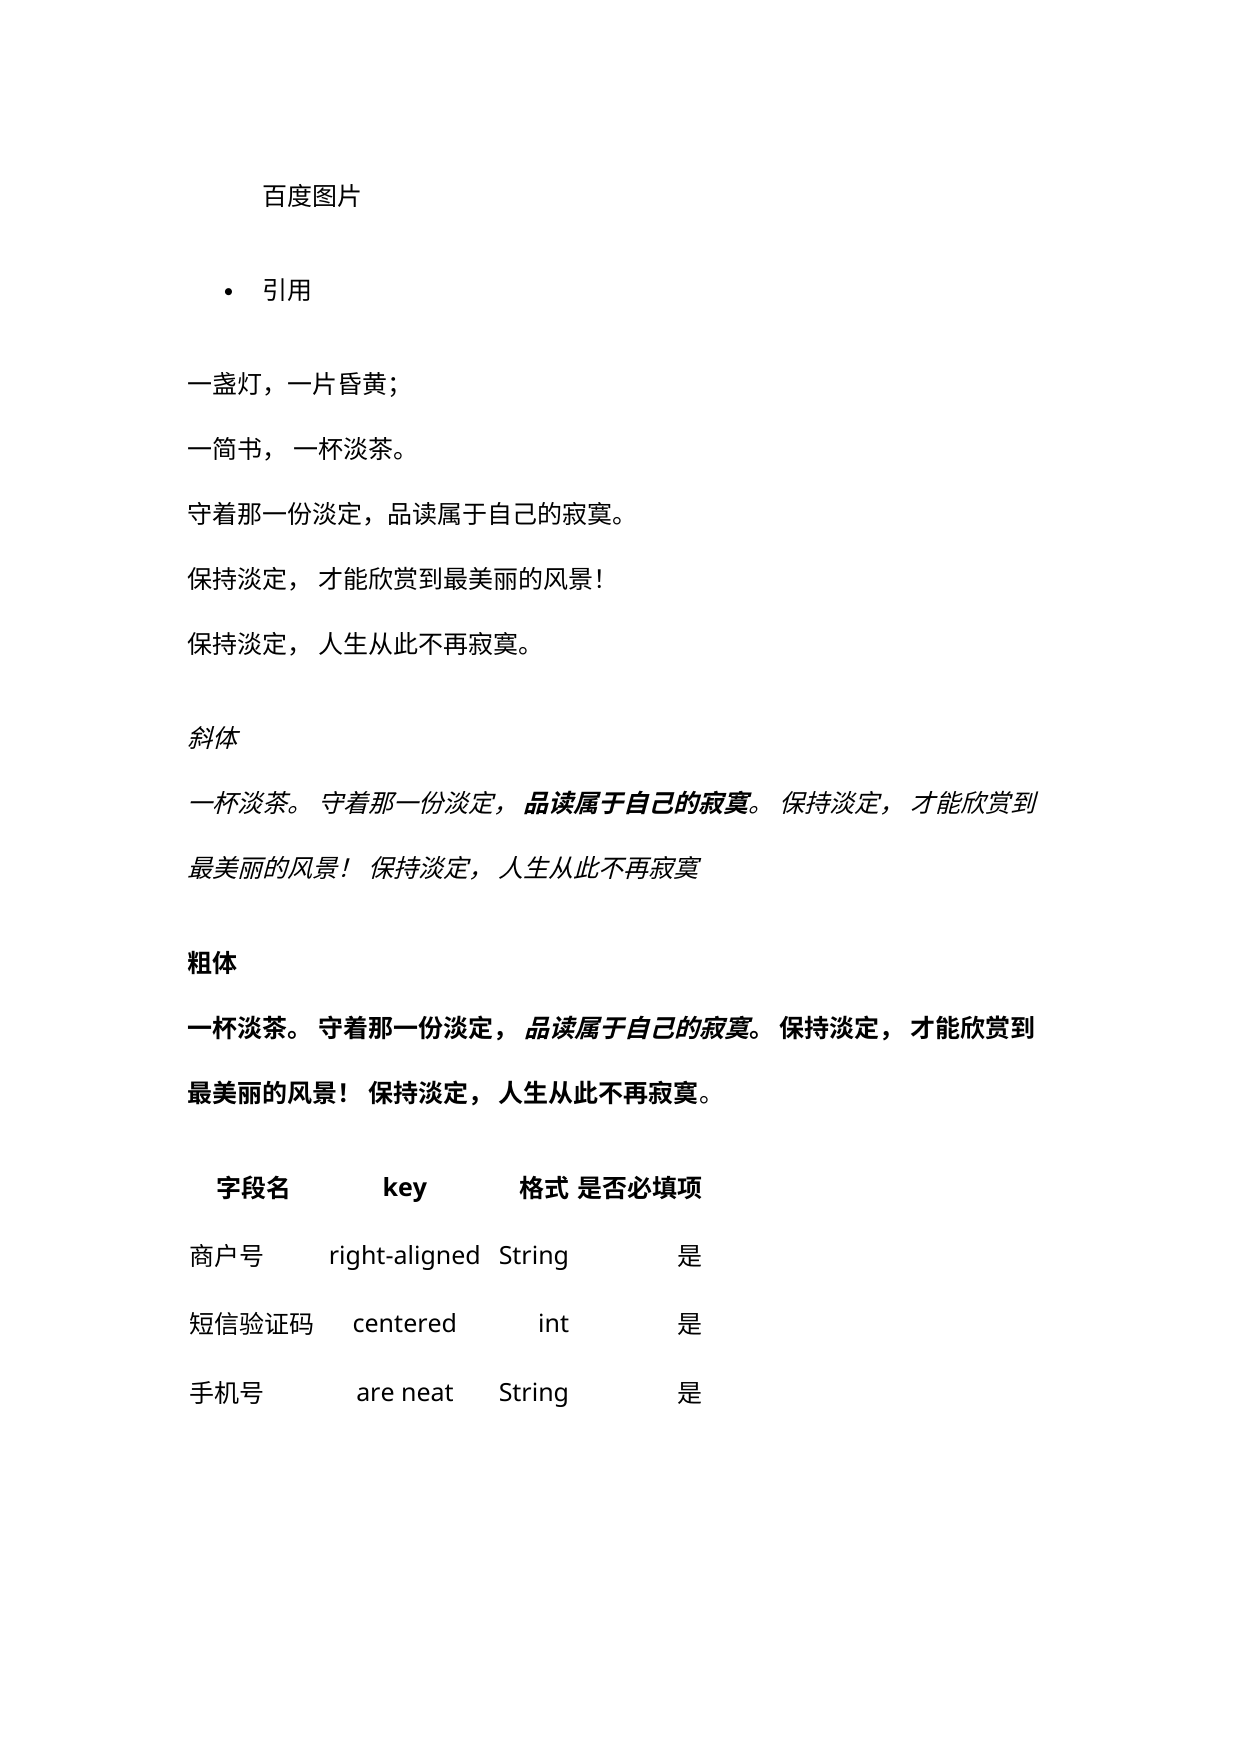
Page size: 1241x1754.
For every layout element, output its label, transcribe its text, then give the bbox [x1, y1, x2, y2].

text 粗体 一杯淡茶。 守着那一份淡定， 品读属于自己的寂寞。 保持淡定， 才能欣赏到最美丽的风景！ 保持淡定， 人生从此不再寂寞。 [187, 929, 1053, 1124]
table_cell 是 [570, 1289, 704, 1357]
table_header 是否必填项 [570, 1153, 704, 1221]
table_cell 是 [570, 1221, 704, 1289]
table_header 格式 [489, 1153, 570, 1221]
text 斜体 一杯淡茶。 守着那一份淡定， 品读属于自己的寂寞。 保持淡定， 才能欣赏到最美丽的风景！ 保持淡定， 人生从此不再寂寞 [187, 704, 1053, 899]
table_cell 手机号 [188, 1357, 320, 1425]
table_header key [320, 1153, 489, 1221]
table_cell right-aligned [320, 1221, 489, 1289]
text 百度图片 [262, 162, 1053, 227]
table_cell int [489, 1289, 570, 1357]
text 一盏灯，一片昏黄； 一简书， 一杯淡茶。 守着那一份淡定，品读属于自己的寂寞。 保持淡定， 才能欣赏到最美丽的风景！ 保持淡定， 人生从此不再寂寞。 [187, 350, 1053, 675]
list 引用 [225, 256, 1053, 321]
table_header 字段名 [188, 1153, 320, 1221]
table_cell 短信验证码 [188, 1289, 320, 1357]
table_cell 是 [570, 1357, 704, 1425]
table_cell String [489, 1221, 570, 1289]
table_cell String [489, 1357, 570, 1425]
table_cell 商户号 [188, 1221, 320, 1289]
table_cell are neat [320, 1357, 489, 1425]
table_cell centered [320, 1289, 489, 1357]
